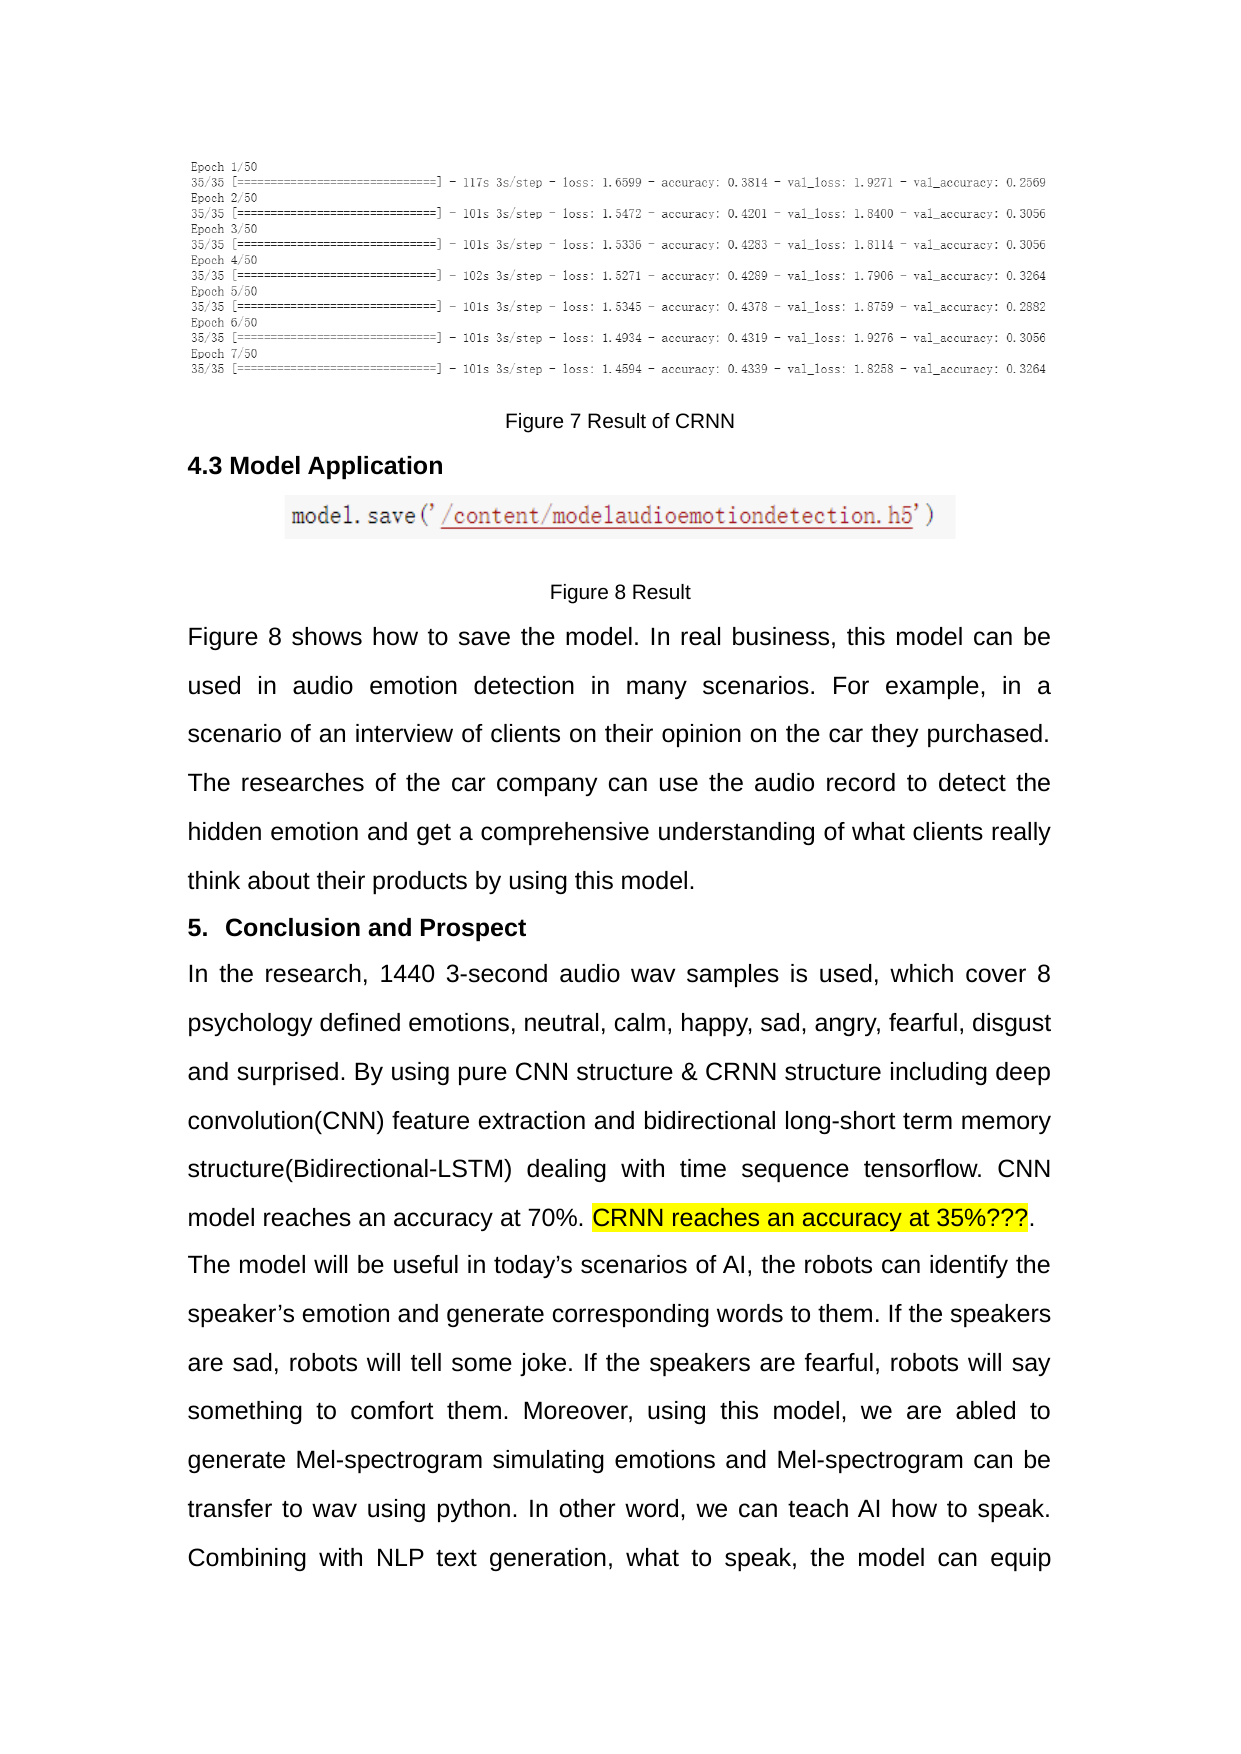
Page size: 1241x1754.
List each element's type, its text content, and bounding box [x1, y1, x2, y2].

picture [187, 162, 1053, 381]
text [187, 1248, 1053, 1573]
text Figure 8 Result [187, 576, 1053, 608]
text Figure 7 Result of CRNN [187, 404, 1053, 437]
text Figure 8 shows how to save the model. In real business, this model can be used in audio emotion detection in many scenarios. For example, in a scenario of an interview of clients on their opinion on the car they purchased. The researches of the car company can use the audio record to detect the hidden emotion and get a comprehensive understanding of what clients really think about their products by using this model. [187, 620, 1053, 896]
text In the research, 1440 3-second audio wav samples is used, which cover 8 psychology defined emotions, neutral, calm, happy, sad, angry, fearful, disgust and surprised. By using pure CNN structure & CRNN structure including deep convolution(CNN) feature extraction and bidirectional long-short term memory structure(Bidirectional-LSTM) dealing with time sequence tensorflow. CNN model reaches an accuracy at 70%. CRNN reaches an accuracy at 35%???. [187, 958, 1053, 1234]
picture [284, 495, 956, 539]
list Conclusion and Prospect [187, 911, 1053, 943]
text 4.3 Model Application [187, 449, 1053, 481]
